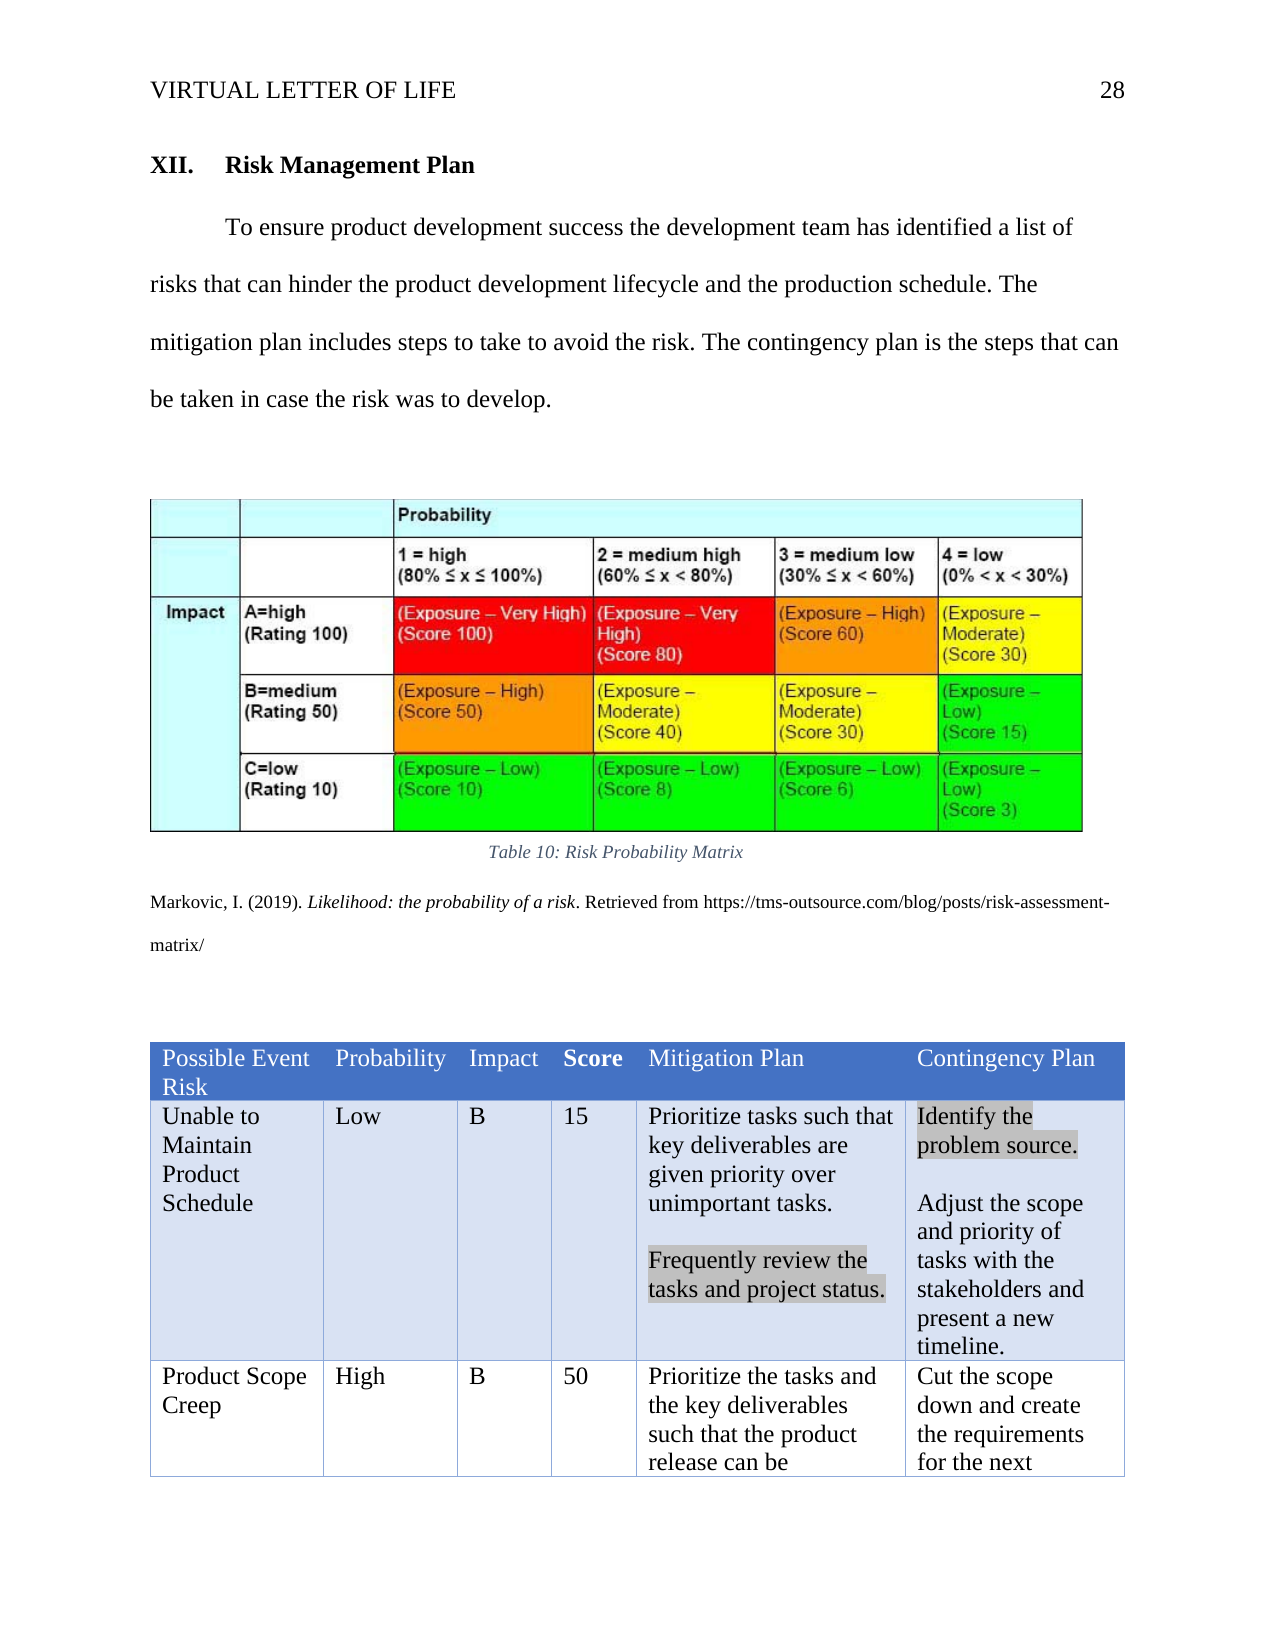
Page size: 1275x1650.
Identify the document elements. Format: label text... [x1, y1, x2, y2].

table_header Possible Event Risk [151, 1043, 323, 1100]
table_cell B [458, 1361, 551, 1476]
table_cell 50 [552, 1361, 636, 1476]
table_header Mitigation Plan [637, 1043, 905, 1100]
text To ensure product development success the development team has identified a list of risks that can hinder the product development lifecycle and the production schedule. The mitigation plan includes steps to take to avoid the risk. The contingency plan is the steps that can be taken in case the risk was to develop. [150, 212, 1125, 413]
table_cell Low [324, 1101, 457, 1360]
table_header Score [552, 1043, 636, 1100]
subtitle Risk Management Plan [150, 150, 1125, 179]
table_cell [637, 1361, 905, 1476]
table_header Impact [458, 1043, 551, 1100]
table_cell 15 [552, 1101, 636, 1360]
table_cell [906, 1361, 1124, 1476]
table_cell B [458, 1101, 551, 1360]
table_header Contingency Plan [906, 1043, 1124, 1100]
table_cell High [324, 1361, 457, 1476]
table_cell Product Scope Creep [151, 1361, 323, 1476]
table_cell Identify the problem source. Adjust the scope and priority of tasks with the stakeholders and present a new timeline. [906, 1101, 1124, 1360]
picture [150, 499, 1083, 832]
table_cell Unable to Maintain Product Schedule [151, 1101, 323, 1360]
table_header Probability [324, 1043, 457, 1100]
table_cell Prioritize tasks such that key deliverables are given priority over unimportant tasks. Frequently review the tasks and project status. [637, 1101, 905, 1360]
